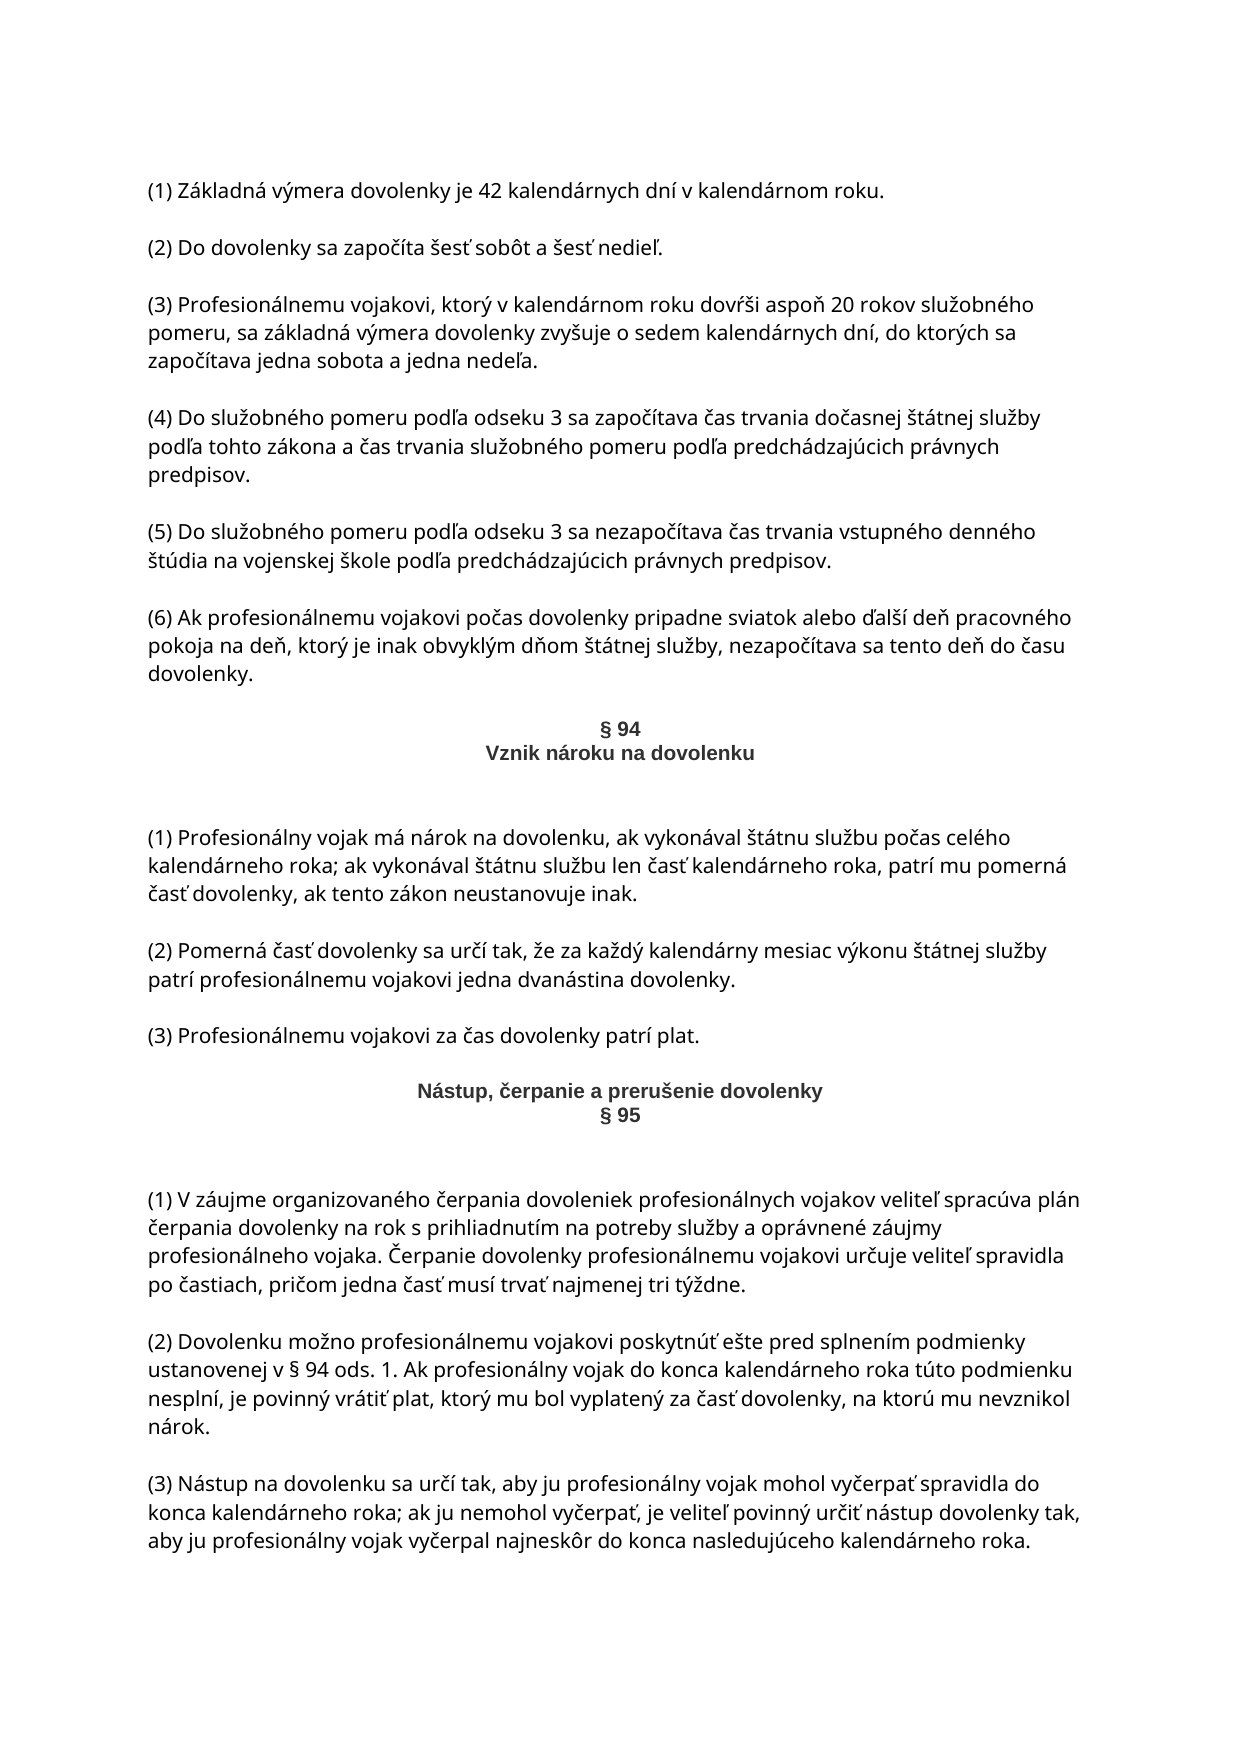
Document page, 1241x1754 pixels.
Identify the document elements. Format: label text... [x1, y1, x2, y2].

text § 94 Vznik nároku na dovolenku [148, 717, 1093, 765]
text Nástup, čerpanie a prerušenie dovolenky § 95 [148, 1079, 1093, 1127]
text (1) Profesionálny vojak má nárok na dovolenku, ak vykonával štátnu službu počas celého kalendárneho roka; ak vykonával štátnu službu len časť kalendárneho roka, patrí mu pomerná časť dovolenky, ak tento zákon neustanovuje inak. (2) Pomerná časť dovolenky sa určí tak, že za každý kalendárny mesiac výkonu štátnej služby patrí profesionálnemu vojakovi jedna dvanástina dovolenky. (3) Profesionálnemu vojakovi za čas dovolenky patrí plat. [148, 794, 1093, 1050]
text (1) Základná výmera dovolenky je 42 kalendárnych dní v kalendárnom roku. (2) Do dovolenky sa započíta šesť sobôt a šesť nedieľ. (3) Profesionálnemu vojakovi, ktorý v kalendárnom roku dovŕši aspoň 20 rokov služobného pomeru, sa základná výmera dovolenky zvyšuje o sedem kalendárnych dní, do ktorých sa započítava jedna sobota a jedna nedeľa. (4) Do služobného pomeru podľa odseku 3 sa započítava čas trvania dočasnej štátnej služby podľa tohto zákona a čas trvania služobného pomeru podľa predchádzajúcich právnych predpisov. (5) Do služobného pomeru podľa odseku 3 sa nezapočítava čas trvania vstupného denného štúdia na vojenskej škole podľa predchádzajúcich právnych predpisov. (6) Ak profesionálnemu vojakovi počas dovolenky pripadne sviatok alebo ďalší deň pracovného pokoja na deň, ktorý je inak obvyklým dňom štátnej služby, nezapočítava sa tento deň do času dovolenky. [148, 148, 1093, 688]
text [148, 1156, 1093, 1583]
